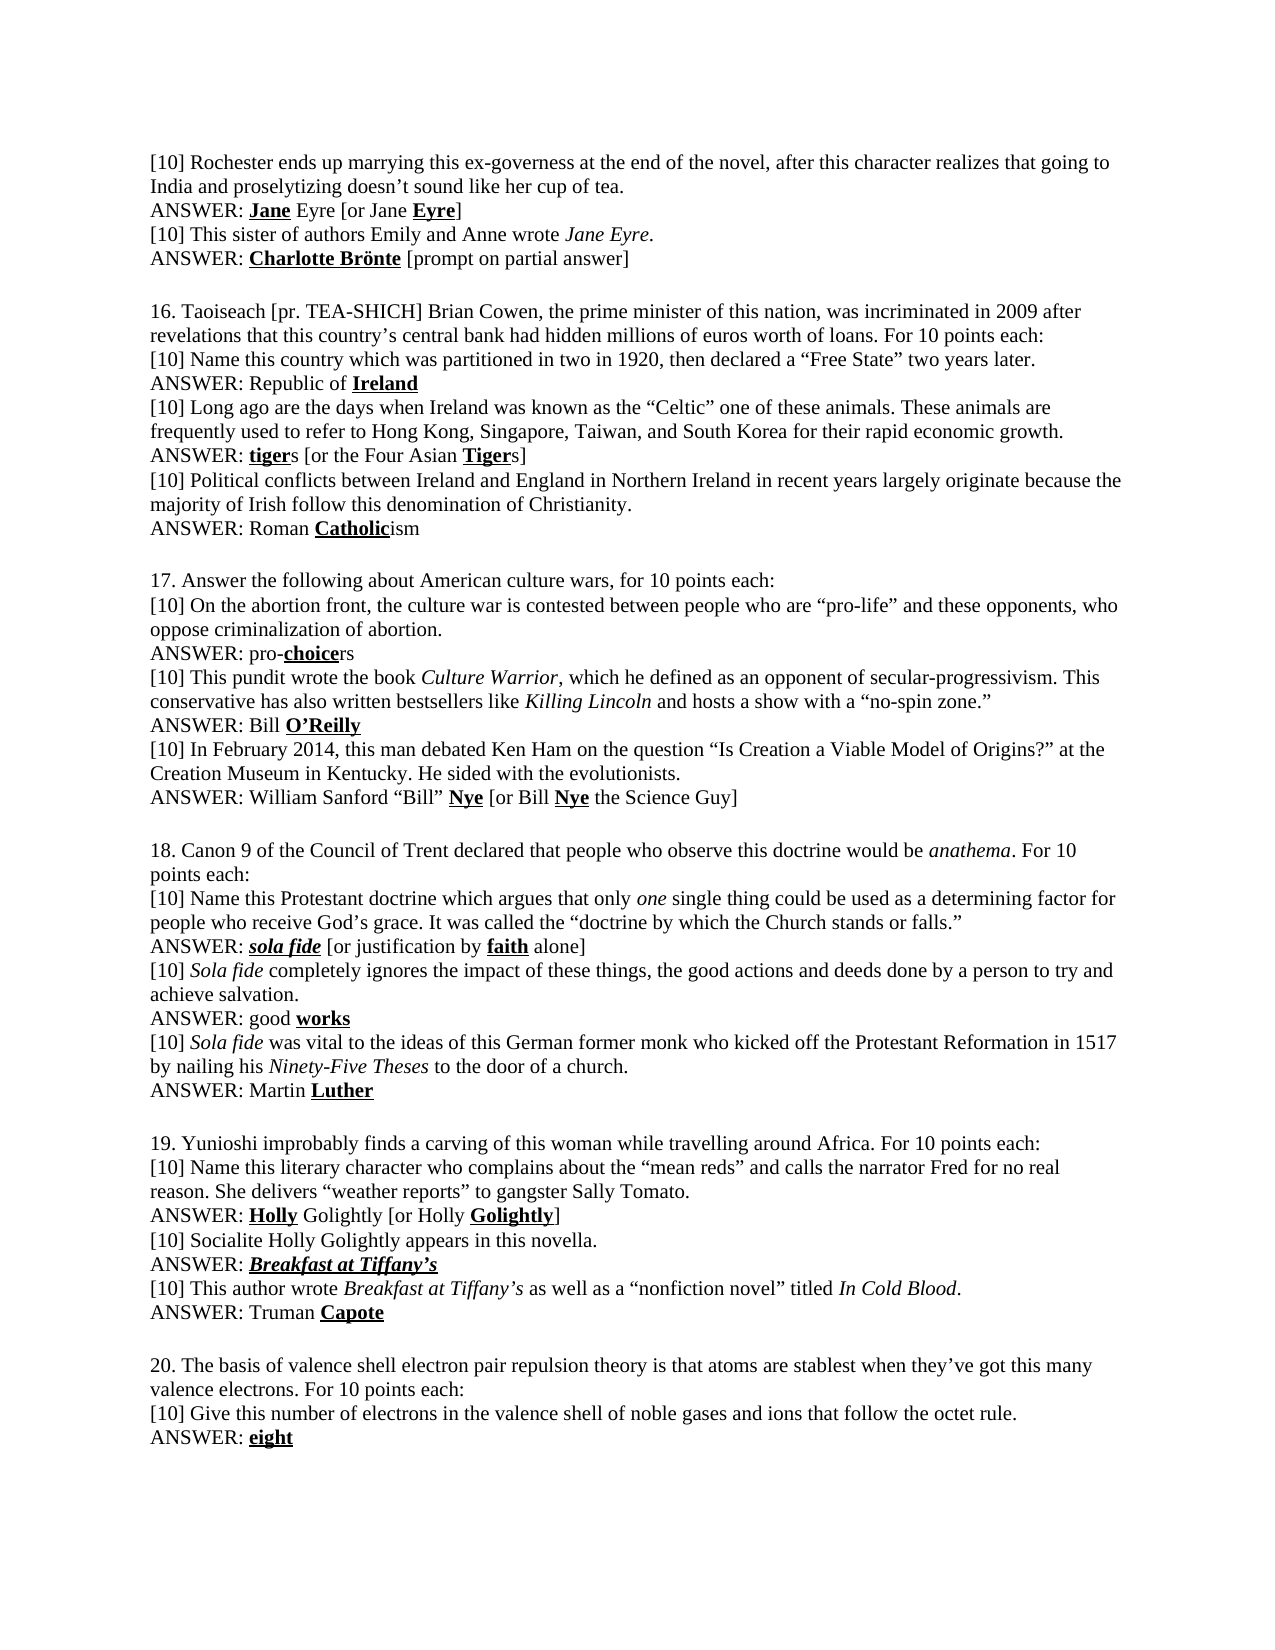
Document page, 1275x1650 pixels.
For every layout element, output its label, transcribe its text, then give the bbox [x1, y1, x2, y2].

text 20. The basis of valence shell electron pair repulsion theory is that atoms are stablest when they’ve got this many valence electrons. For 10 points each: [150, 1352, 1125, 1401]
text ANSWER: Bill O’Reilly [150, 713, 1125, 737]
text 16. Taoiseach [pr. TEA-SHICH] Brian Cowen, the prime minister of this nation, was incriminated in 2009 after revelations that this country’s central bank had hidden millions of euros worth of loans. For 10 points each: [150, 299, 1125, 347]
text ANSWER: Martin Luther [150, 1078, 1125, 1102]
text ANSWER: pro-choicers [150, 641, 1125, 665]
text ANSWER: Republic of Ireland [150, 371, 1125, 395]
text ANSWER: William Sanford “Bill” Nye [or Bill Nye the Science Guy] [150, 785, 1125, 809]
text ANSWER: Charlotte Brönte [prompt on partial answer] [150, 246, 1125, 270]
text [10] Sola fide completely ignores the impact of these things, the good actions and deeds done by a person to try and achieve salvation. [150, 958, 1125, 1006]
text ANSWER: Truman Capote [150, 1300, 1125, 1324]
text 17. Answer the following about American culture wars, for 10 points each: [150, 568, 1125, 592]
text ANSWER: Roman Catholicism [150, 516, 1125, 540]
text [10] Political conflicts between Ireland and England in Northern Ireland in recent years largely originate because the majority of Irish follow this denomination of Christianity. [150, 467, 1125, 516]
text [10] This author wrote Breakfast at Tiffany’s as well as a “nonfiction novel” titled In Cold Blood. [150, 1276, 1125, 1300]
text [10] Give this number of electrons in the valence shell of noble gases and ions that follow the octet rule. [150, 1401, 1125, 1425]
text [10] Name this literary character who complains about the “mean reds” and calls the narrator Fred for no real reason. She delivers “weather reports” to gangster Sally Tomato. [150, 1155, 1125, 1203]
text [10] This pundit wrote the book Culture Warrior, which he defined as an opponent of secular-progressivism. This conservative has also written bestsellers like Killing Lincoln and hosts a show with a “no-spin zone.” [150, 665, 1125, 713]
text ANSWER: sola fide [or justification by faith alone] [150, 934, 1125, 958]
text [10] Long ago are the days when Ireland was known as the “Celtic” one of these animals. These animals are frequently used to refer to Hong Kong, Singapore, Taiwan, and South Korea for their rapid economic growth. [150, 395, 1125, 443]
text [10] On the abortion front, the culture war is contested between people who are “pro-life” and these opponents, who oppose criminalization of abortion. [150, 592, 1125, 641]
text ANSWER: Breakfast at Tiffany’s [150, 1252, 1125, 1276]
text ANSWER: good works [150, 1006, 1125, 1030]
text [10] This sister of authors Emily and Anne wrote Jane Eyre. [150, 222, 1125, 246]
text [10] In February 2014, this man debated Ken Ham on the question “Is Creation a Viable Model of Origins?” at the Creation Museum in Kentucky. He sided with the evolutionists. [150, 737, 1125, 785]
text [10] Rochester ends up marrying this ex-governess at the end of the novel, after this character realizes that going to India and proselytizing doesn’t sound like her cup of tea. [150, 150, 1125, 198]
text [10] Name this country which was partitioned in two in 1920, then declared a “Free State” two years later. [150, 347, 1125, 371]
text ANSWER: Jane Eyre [or Jane Eyre] [150, 198, 1125, 222]
text [10] Sola fide was vital to the ideas of this German former monk who kicked off the Protestant Reformation in 1517 by nailing his Ninety-Five Theses to the door of a church. [150, 1030, 1125, 1078]
text [10] Socialite Holly Golightly appears in this novella. [150, 1227, 1125, 1252]
text ANSWER: eight [150, 1425, 1125, 1449]
text 19. Yunioshi improbably finds a carving of this woman while travelling around Africa. For 10 points each: [150, 1131, 1125, 1155]
text [10] Name this Protestant doctrine which argues that only one single thing could be used as a determining factor for people who receive God’s grace. It was called the “doctrine by which the Church stands or falls.” [150, 886, 1125, 934]
text 18. Canon 9 of the Council of Trent declared that people who observe this doctrine would be anathema. For 10 points each: [150, 838, 1125, 886]
text ANSWER: tigers [or the Four Asian Tigers] [150, 443, 1125, 467]
text ANSWER: Holly Golightly [or Holly Golightly] [150, 1203, 1125, 1227]
